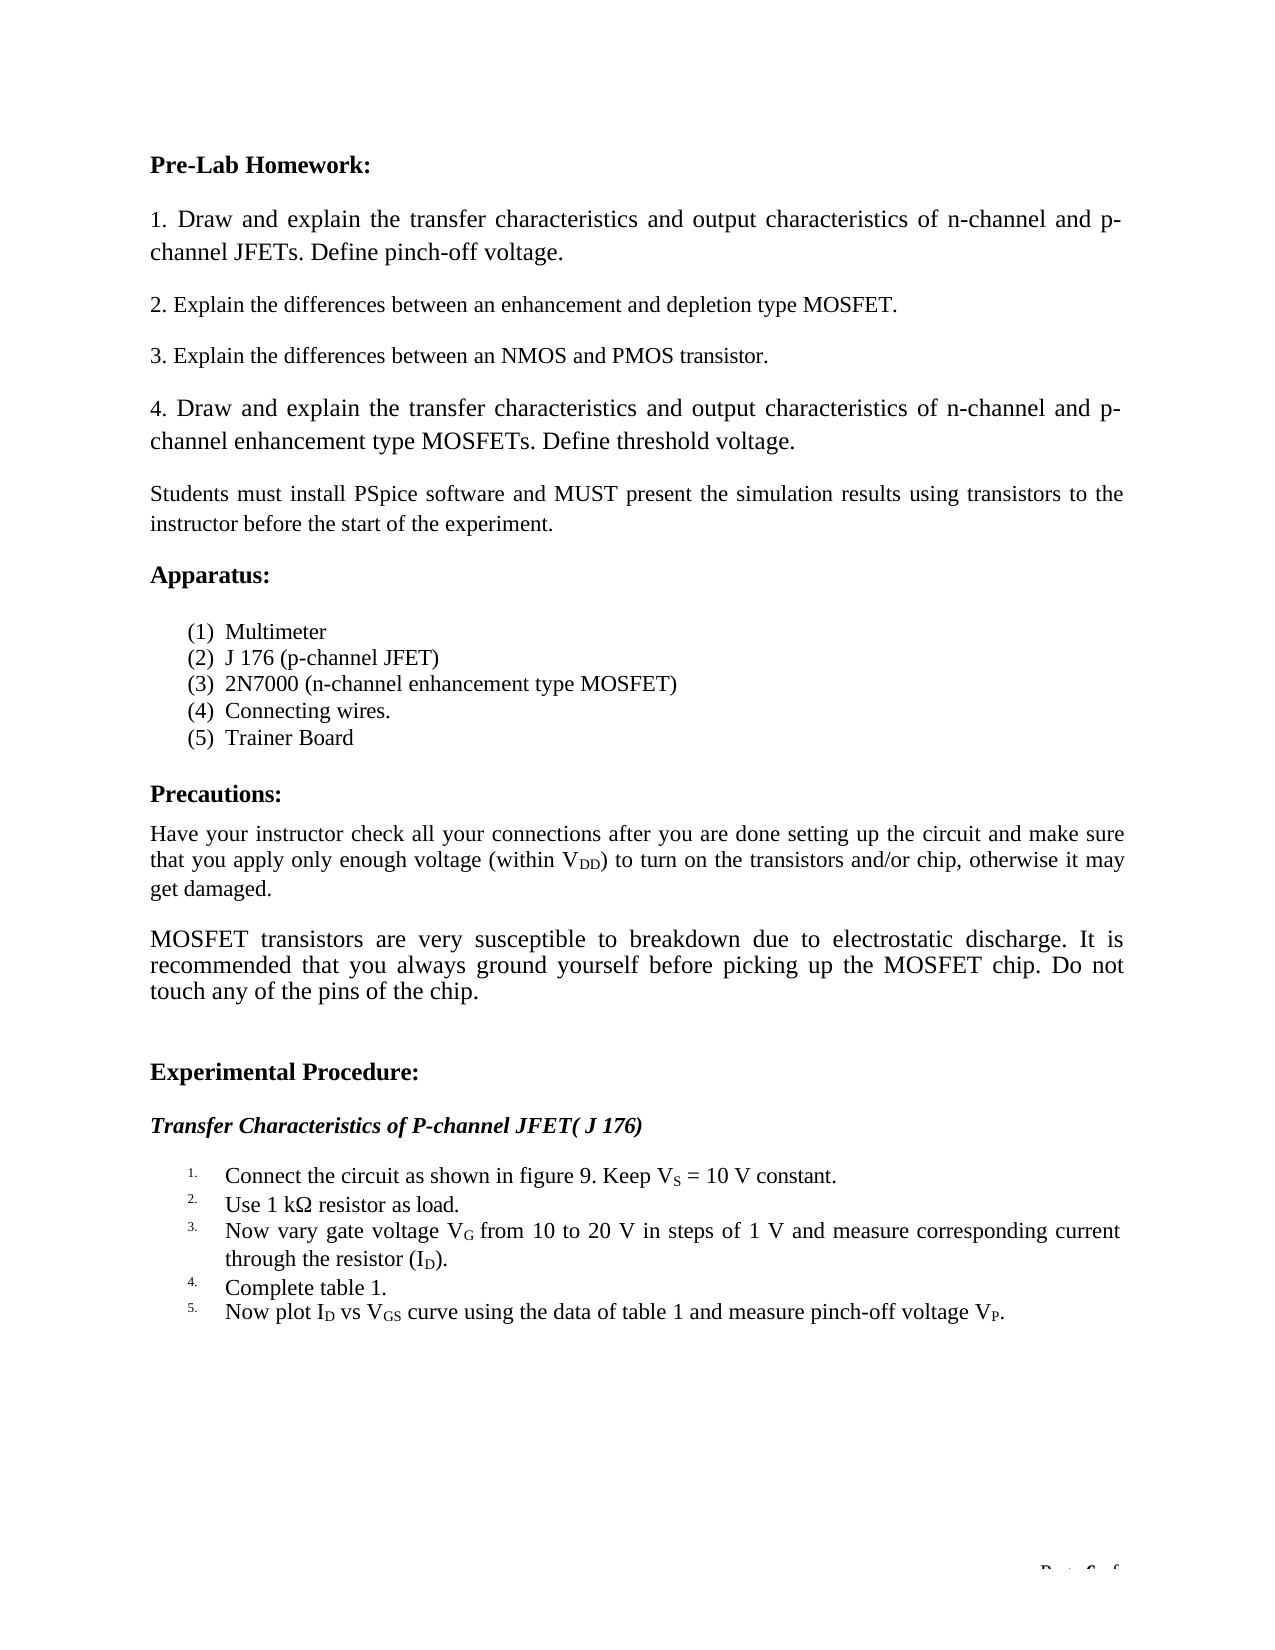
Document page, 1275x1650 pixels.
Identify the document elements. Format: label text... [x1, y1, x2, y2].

subtitle Apparatus: [150, 560, 1158, 589]
list Explain the differences between an enhancement and depletion type MOSFET. [150, 291, 1158, 317]
subtitle Pre-Lab Homework: [150, 150, 1158, 179]
list Draw and explain the transfer characteristics and output characteristics of n-channel and p- channel enhancement type MOSFETs. Define threshold voltage. [150, 393, 1125, 455]
list J 176 (p-channel JFET) [187, 644, 1158, 671]
subtitle Precautions: [150, 779, 1158, 808]
list Multimeter [187, 618, 1158, 644]
list Now plot ID vs VGS curve using the data of table 1 and measure pinch-off voltage VP. [187, 1300, 1158, 1327]
list Draw and explain the transfer characteristics and output characteristics of n-channel and p- channel JFETs. Define pinch-off voltage. [150, 204, 1126, 266]
text MOSFET transistors are very susceptible to breakdown due to electrostatic discharge. It is recommended that you always ground yourself before picking up the MOSFET chip. Do not touch any of the pins of the chip. [150, 927, 1125, 1005]
text Students must install PSpice software and MUST present the simulation results using transistors to the instructor before the start of the experiment. [150, 480, 1125, 536]
list 2N7000 (n-channel enhancement type MOSFET) [187, 671, 1158, 697]
subtitle Transfer Characteristics of P-channel JFET( J 176) [150, 1112, 1158, 1139]
list Complete table 1. [187, 1274, 1158, 1300]
list Explain the differences between an NMOS and PMOS transistor. [150, 342, 1158, 368]
list Connect the circuit as shown in figure 9. Keep VS = 10 V constant. [187, 1165, 1158, 1191]
list Use 1 kΩ resistor as load. [187, 1191, 1158, 1218]
list Trainer Board [187, 723, 1158, 750]
list Now vary gate voltage VG from 10 to 20 V in steps of 1 V and measure corresponding current through the resistor (ID). [187, 1218, 1125, 1274]
text Have your instructor check all your connections after you are done setting up the circuit and make sure that you apply only enough voltage (within VDD) to turn on the transistors and/or chip, otherwise it may get damaged. [150, 819, 1126, 901]
list Connecting wires. [187, 697, 1158, 723]
subtitle Experimental Procedure: [150, 1057, 1158, 1086]
